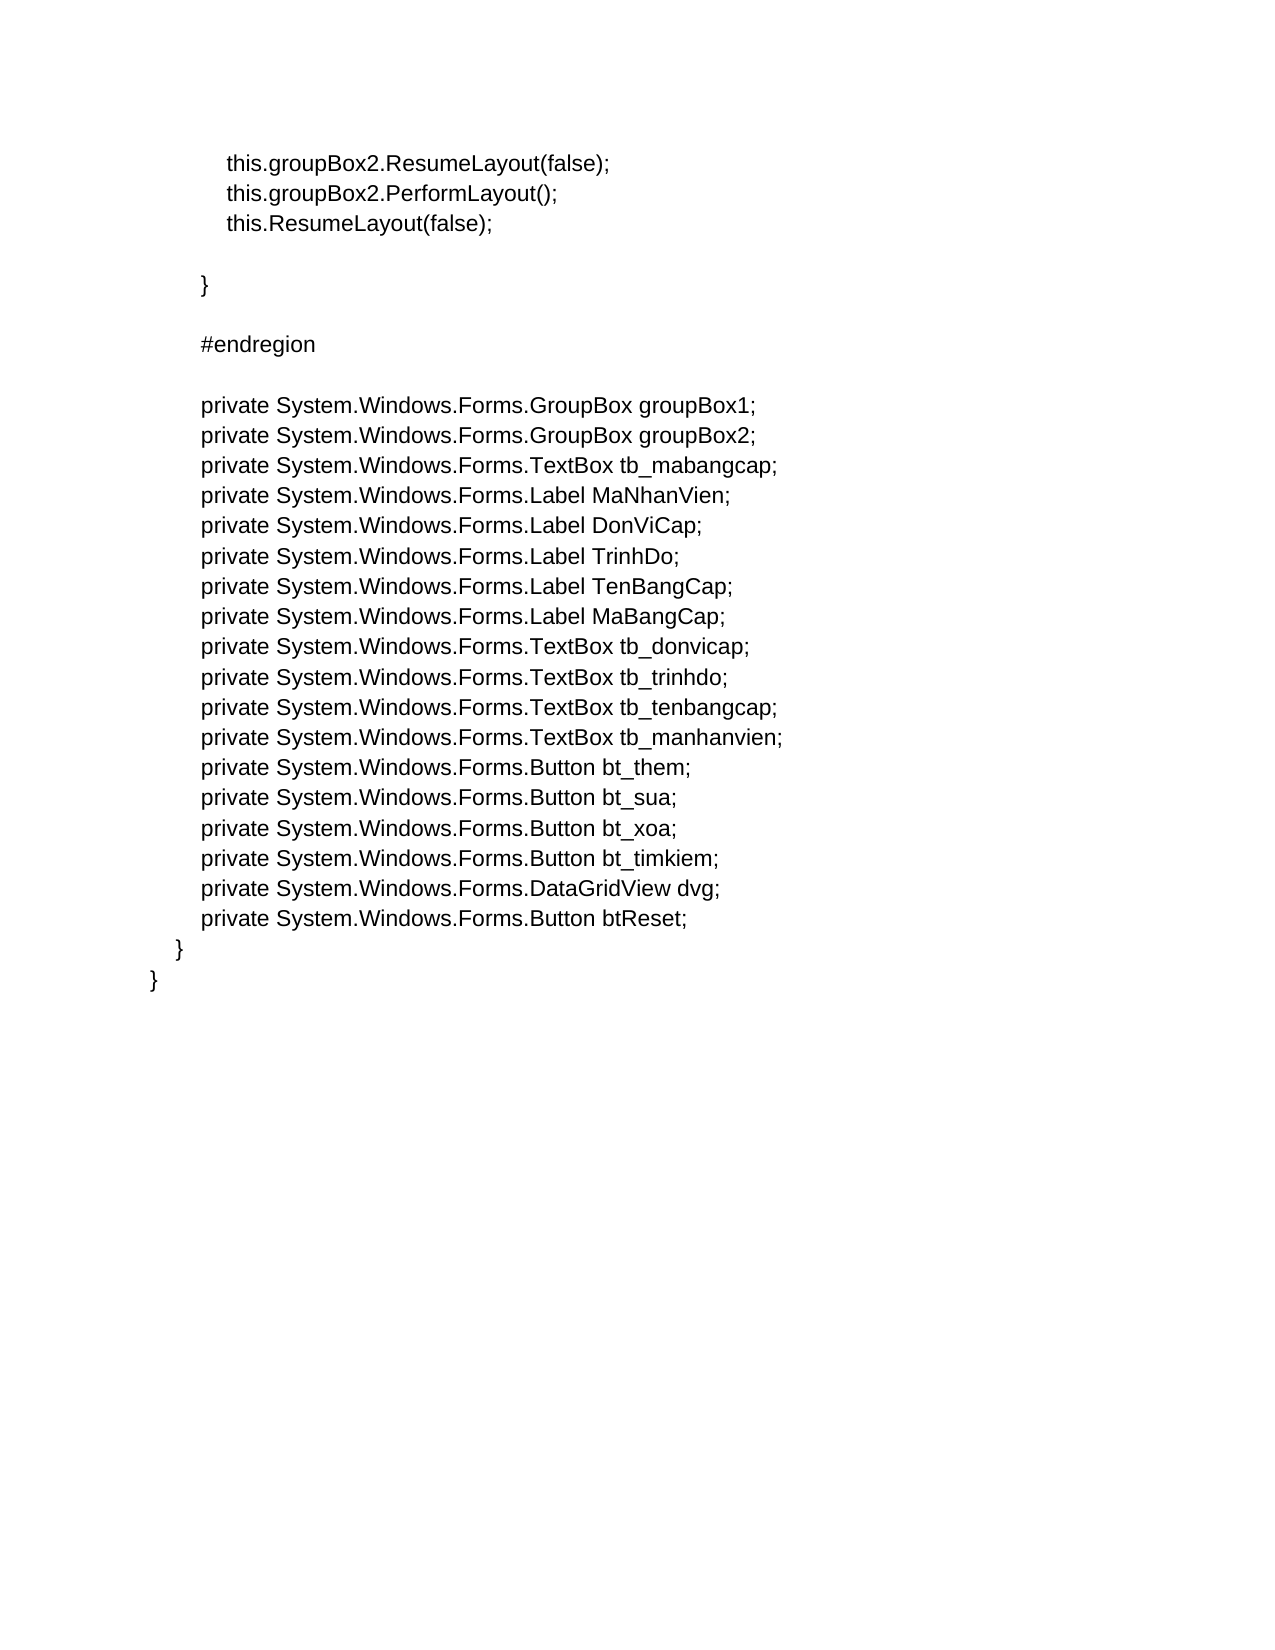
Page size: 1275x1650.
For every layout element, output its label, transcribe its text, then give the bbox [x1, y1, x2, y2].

text this.ResumeLayout(false); [150, 210, 1125, 237]
text private System.Windows.Forms.Label MaBangCap; [150, 603, 1125, 629]
text private System.Windows.Forms.TextBox tb_manhanvien; [150, 724, 1125, 750]
text private System.Windows.Forms.DataGridView dvg; [150, 875, 1125, 901]
text #endregion [150, 331, 1125, 358]
text private System.Windows.Forms.Button bt_them; [150, 754, 1125, 781]
text this.groupBox2.ResumeLayout(false); [150, 150, 1125, 176]
text private System.Windows.Forms.TextBox tb_trinhdo; [150, 663, 1125, 690]
text private System.Windows.Forms.TextBox tb_mabangcap; [150, 452, 1125, 478]
text private System.Windows.Forms.Button bt_xoa; [150, 814, 1125, 841]
text private System.Windows.Forms.Button btReset; [150, 905, 1125, 932]
text private System.Windows.Forms.Button bt_timkiem; [150, 845, 1125, 871]
text private System.Windows.Forms.Label MaNhanVien; [150, 482, 1125, 509]
text private System.Windows.Forms.TextBox tb_tenbangcap; [150, 694, 1125, 720]
text this.groupBox2.PerformLayout(); [150, 180, 1125, 207]
text } [150, 271, 1125, 297]
text private System.Windows.Forms.TextBox tb_donvicap; [150, 633, 1125, 660]
text } [150, 935, 1125, 962]
text private System.Windows.Forms.Button bt_sua; [150, 784, 1125, 811]
text private System.Windows.Forms.GroupBox groupBox2; [150, 422, 1125, 448]
text private System.Windows.Forms.Label TenBangCap; [150, 573, 1125, 599]
text private System.Windows.Forms.Label DonViCap; [150, 512, 1125, 539]
text private System.Windows.Forms.Label TrinhDo; [150, 543, 1125, 569]
text } [150, 966, 1125, 992]
text private System.Windows.Forms.GroupBox groupBox1; [150, 392, 1125, 418]
